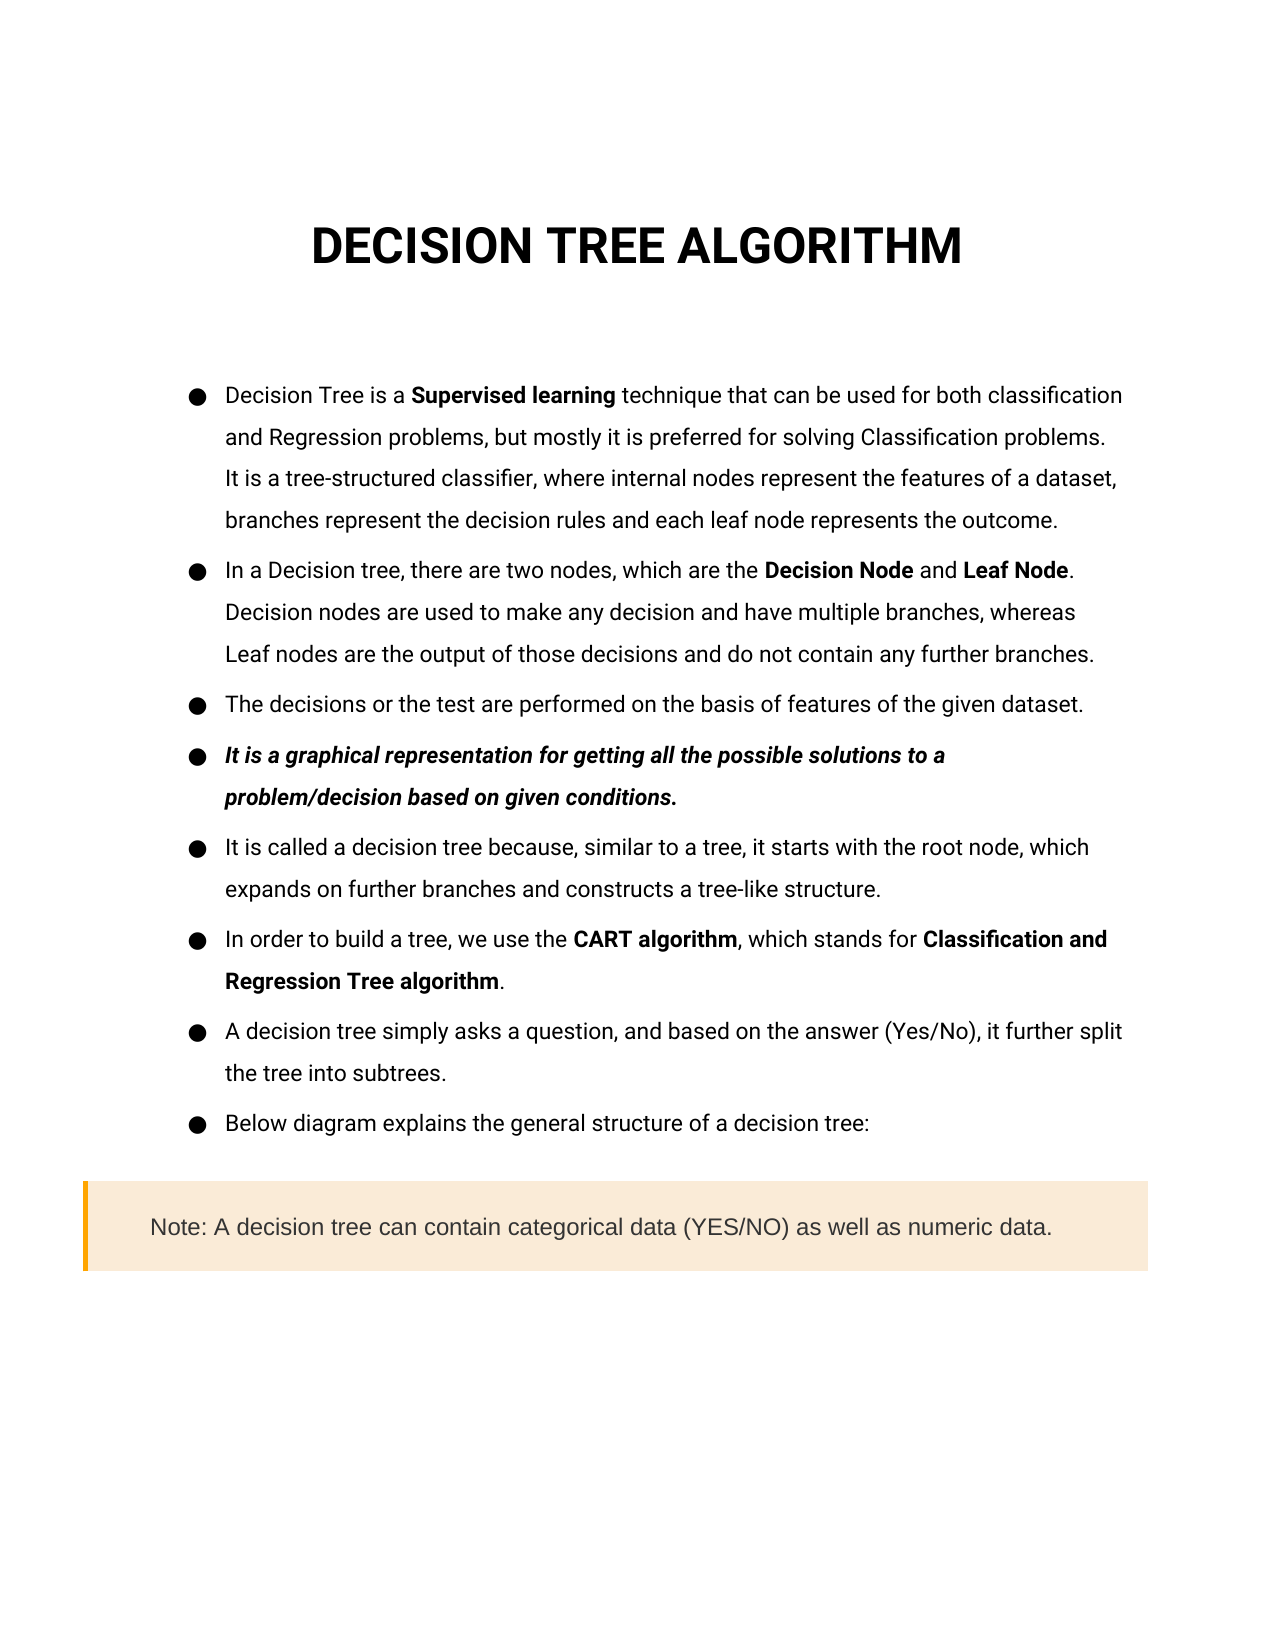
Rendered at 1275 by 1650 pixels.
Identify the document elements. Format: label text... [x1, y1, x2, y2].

list The decisions or the test are performed on the basis of features of the given dataset. [187, 687, 1129, 723]
list In a Decision tree, there are two nodes, which are the Decision Node and Leaf Node. Decision nodes are used to make any decision and have multiple branches, whereas Leaf nodes are the output of those decisions and do not contain any further branches. [187, 553, 1129, 672]
list Below diagram explains the general structure of a decision tree: [187, 1106, 1129, 1141]
list It is called a decision tree because, similar to a tree, it starts with the root node, which expands on further branches and constructs a tree-like structure. [187, 830, 1129, 907]
text DECISION TREE ALGORITHM [150, 217, 1125, 276]
subtitle Note: A decision tree can contain categorical data (YES/NO) as well as numeric data. [88, 1181, 1148, 1271]
list In order to build a tree, we use the CART algorithm, which stands for Classification and Regression Tree algorithm. [187, 922, 1129, 999]
list Decision Tree is a Supervised learning technique that can be used for both classification and Regression problems, but mostly it is preferred for solving Classification problems. It is a tree-structured classifier, where internal nodes represent the features of a dataset, branches represent the decision rules and each leaf node represents the outcome. [187, 378, 1129, 538]
list A decision tree simply asks a question, and based on the answer (Yes/No), it further split the tree into subtrees. [187, 1014, 1129, 1091]
list It is a graphical representation for getting all the possible solutions to a problem/decision based on given conditions. [187, 738, 1129, 815]
